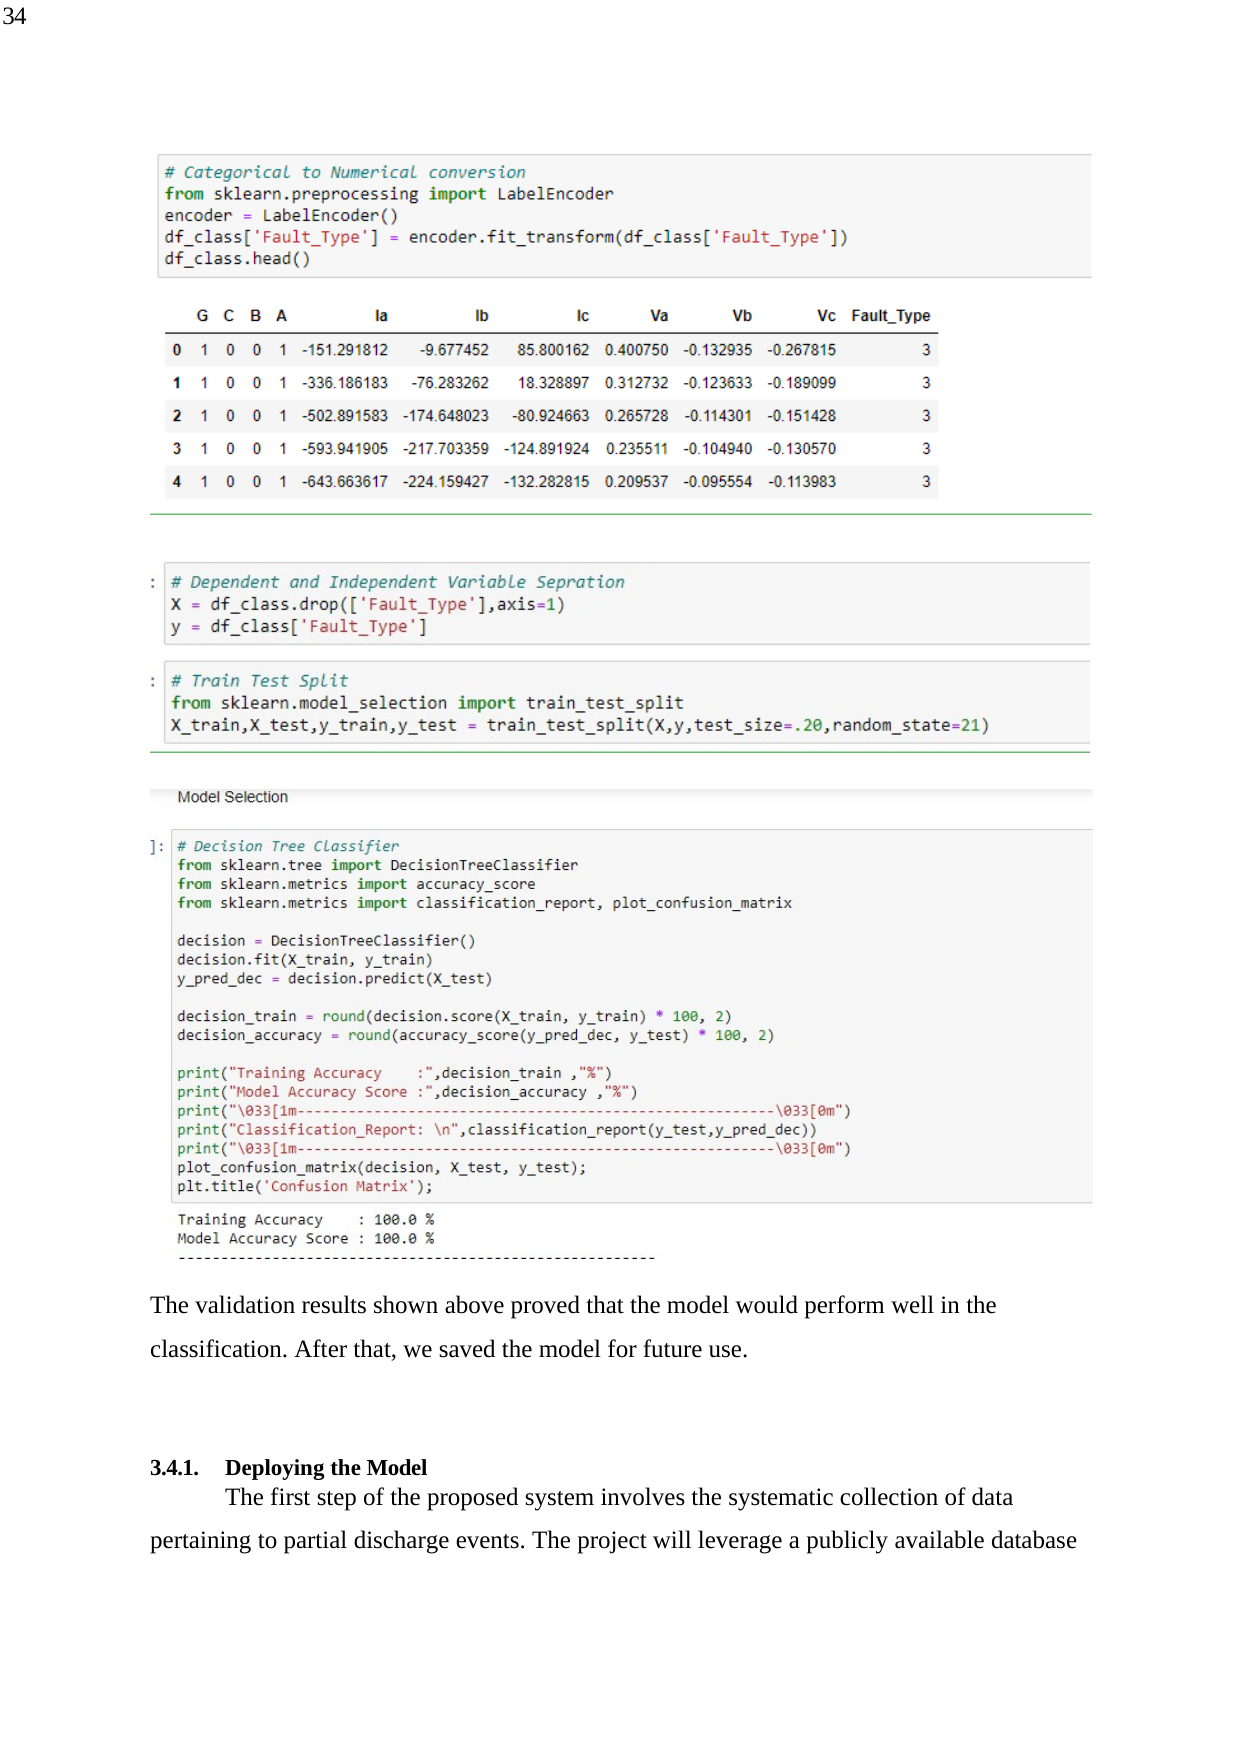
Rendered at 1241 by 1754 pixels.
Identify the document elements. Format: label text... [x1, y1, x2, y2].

picture [150, 789, 1093, 1259]
picture [150, 154, 1092, 515]
picture [150, 562, 1091, 753]
text The first step of the proposed system involves the systematic collection of data pertaining to partial discharge events. The project will leverage a publicly available database [150, 1482, 1086, 1554]
text The validation results shown above proved that the model would perform well in the classification. After that, we saved the model for future use. [150, 1291, 1074, 1363]
list Deploying the Model [150, 1454, 1122, 1481]
